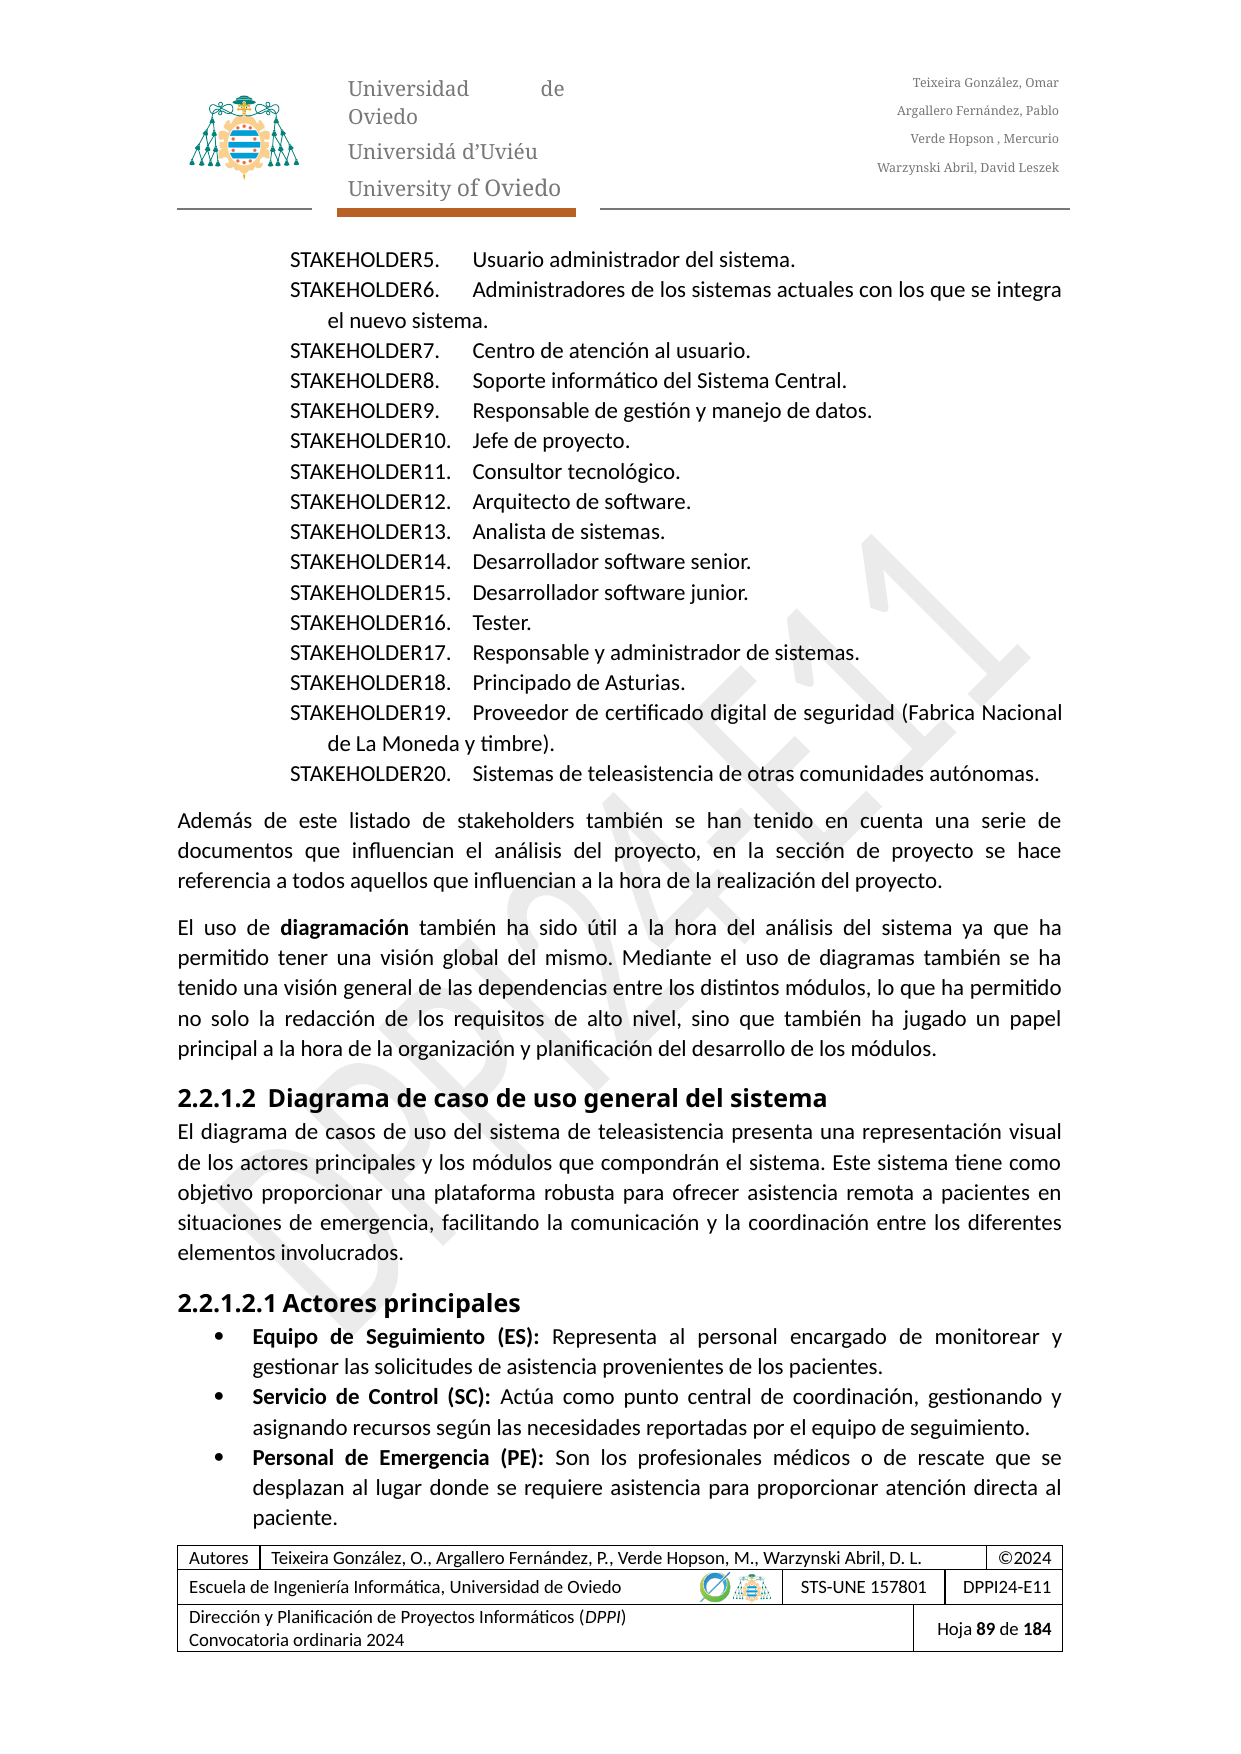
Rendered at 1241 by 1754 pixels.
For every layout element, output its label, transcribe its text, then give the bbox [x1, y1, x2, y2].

list Arquitecto de software. [290, 487, 1063, 515]
list Jefe de proyecto. [290, 427, 1063, 454]
picture [698, 1570, 772, 1605]
list Responsable y administrador de sistemas. [290, 638, 1063, 666]
list Analista de sistemas. [290, 517, 1063, 545]
text Además de este listado de stakeholders también se han tenido en cuenta una serie de documentos que influencian el análisis del proyecto, en la sección de proyecto se hace referencia a todos aquellos que influencian a la hora de la realización del proyecto. [177, 806, 1063, 894]
picture [188, 94, 301, 182]
text El diagrama de casos de uso del sistema de teleasistencia presenta una representación visual de los actores principales y los módulos que compondrán el sistema. Este sistema tiene como objetivo proporcionar una plataforma robusta para ofrecer asistencia remota a pacientes en situaciones de emergencia, facilitando la comunicación y la coordinación entre los diferentes elementos involucrados. [177, 1117, 1063, 1266]
list Principado de Asturias. [290, 668, 1063, 696]
list Equipo de Seguimiento (ES): Representa al personal encargado de monitorear y gestionar las solicitudes de asistencia provenientes de los pacientes. [215, 1322, 1063, 1380]
subtitle Actores principales [177, 1285, 1063, 1319]
list Centro de atención al usuario. [290, 336, 1063, 364]
list Consultor tecnológico. [290, 457, 1063, 485]
list Soporte informático del Sistema Central. [290, 366, 1063, 394]
list Responsable de gestión y manejo de datos. [290, 396, 1063, 424]
text El uso de diagramación también ha sido útil a la hora del análisis del sistema ya que ha permitido tener una visión global del mismo. Mediante el uso de diagramas también se ha tenido una visión general de las dependencias entre los distintos módulos, lo que ha permitido no solo la redacción de los requisitos de alto nivel, sino que también ha jugado un papel principal a la hora de la organización y planificación del desarrollo de los módulos. [177, 913, 1063, 1062]
list Tester. [290, 608, 1063, 636]
list Servicio de Control (SC): Actúa como punto central de coordinación, gestionando y asignando recursos según las necesidades reportadas por el equipo de seguimiento. [215, 1382, 1063, 1441]
list Administradores de los sistemas actuales con los que se integra el nuevo sistema. [290, 276, 1063, 334]
list Desarrollador software senior. [290, 547, 1063, 575]
list Usuario administrador del sistema. [290, 245, 1063, 273]
list Proveedor de certificado digital de seguridad (Fabrica Nacional de La Moneda y timbre). [290, 698, 1063, 757]
list Desarrollador software junior. [290, 578, 1063, 606]
list Personal de Emergencia (PE): Son los profesionales médicos o de rescate que se desplazan al lugar donde se requiere asistencia para proporcionar atención directa al paciente. [215, 1443, 1063, 1531]
list Sistemas de teleasistencia de otras comunidades autónomas. [290, 759, 1063, 787]
subtitle Diagrama de caso de uso general del sistema [177, 1081, 1063, 1115]
